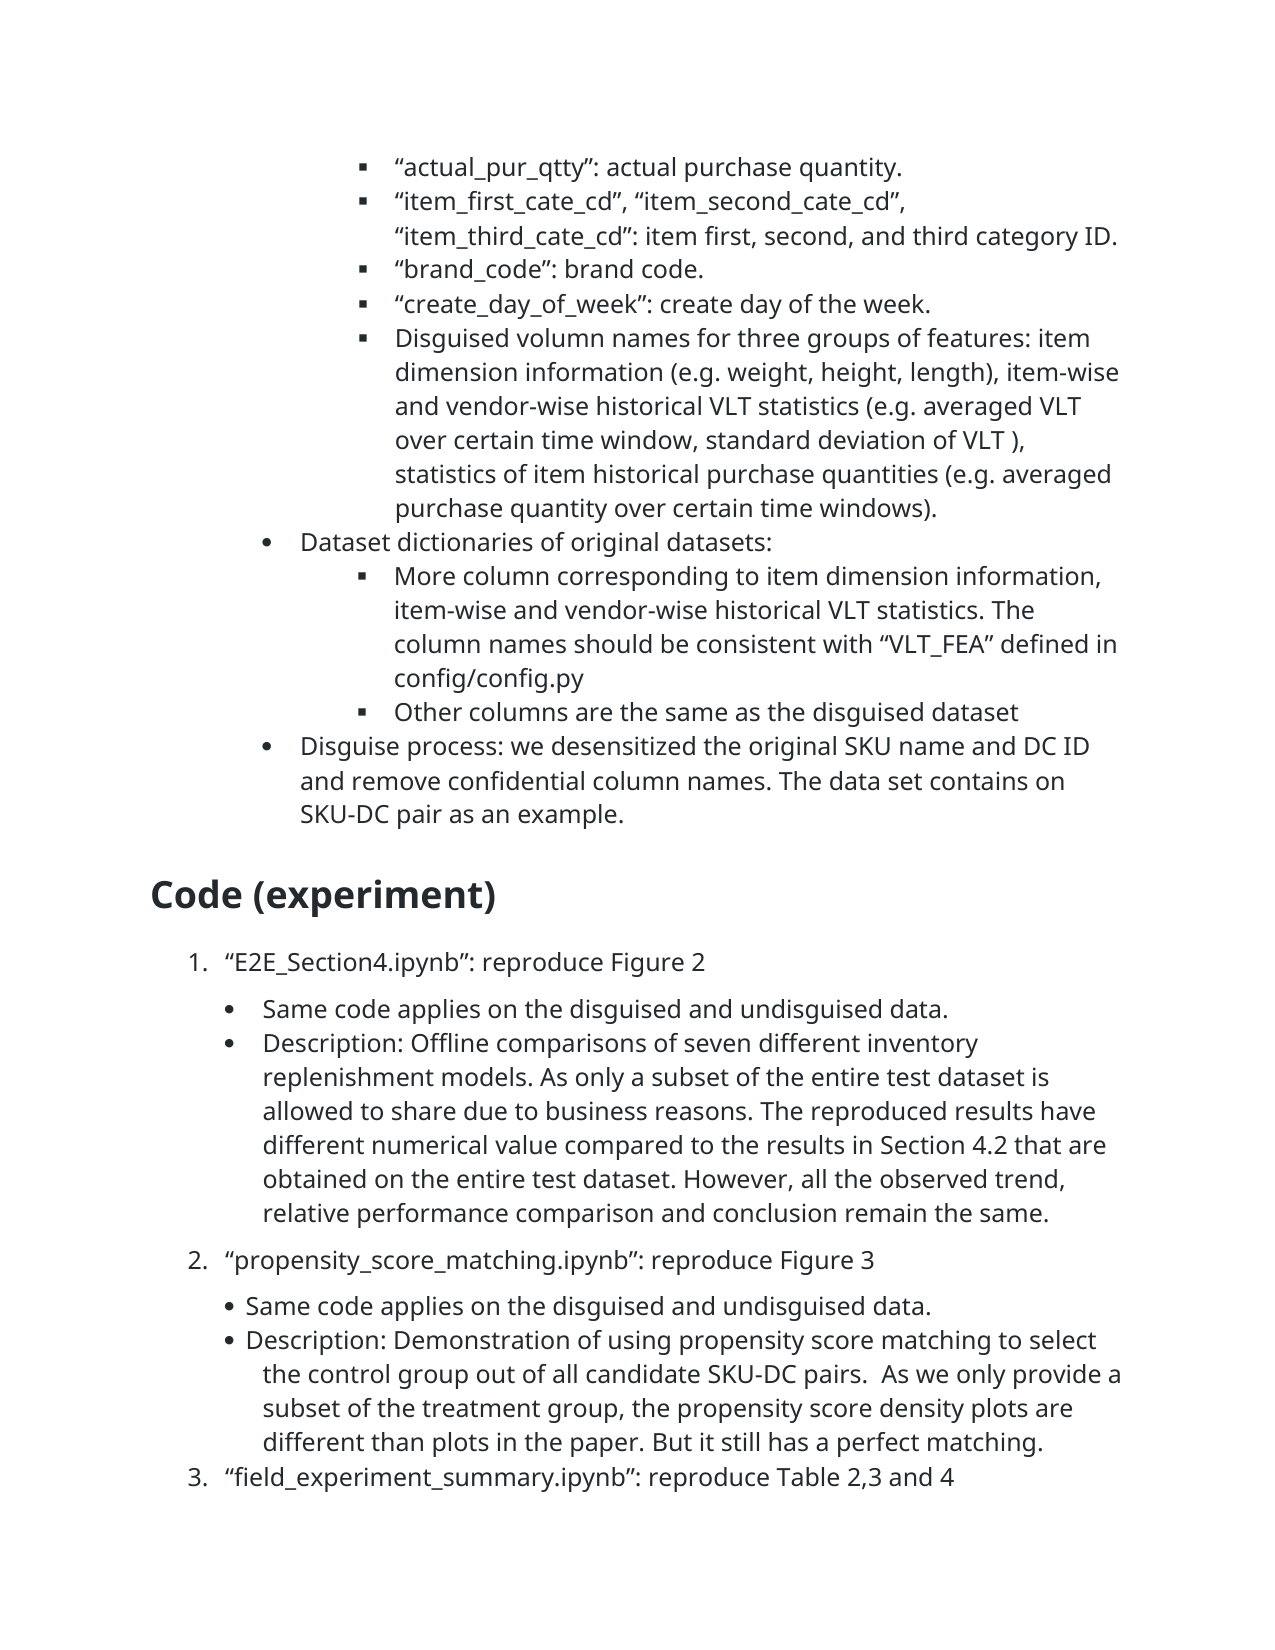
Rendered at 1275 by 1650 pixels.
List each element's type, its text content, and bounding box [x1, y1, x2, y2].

list Same code applies on the disguised and undisguised data. [225, 1289, 1125, 1323]
list Same code applies on the disguised and undisguised data. [225, 991, 1125, 1025]
list Description: Offline comparisons of seven different inventory replenishment models. As only a subset of the entire test dataset is allowed to share due to business reasons. The reproduced results have different numerical value compared to the results in Section 4.2 that are obtained on the entire test dataset. However, all the observed trend, relative performance comparison and conclusion remain the same. [225, 1025, 1125, 1230]
list “E2E_Section4.ipynb”: reproduce Figure 2 [187, 945, 1125, 979]
subtitle Other columns are the same as the disguised dataset [356, 695, 1125, 729]
subtitle Dataset dictionaries of original datasets: [262, 525, 1125, 559]
subtitle More column corresponding to item dimension information, item-wise and vendor-wise historical VLT statistics. The column names should be consistent with “VLT_FEA” defined in config/config.py [356, 559, 1125, 695]
list “field_experiment_summary.ipynb”: reproduce Table 2,3 and 4 [187, 1459, 1125, 1493]
subtitle “brand_code”: brand code. [357, 252, 1125, 286]
subtitle Disguised volumn names for three groups of features: item dimension information (e.g. weight, height, length), item-wise and vendor-wise historical VLT statistics (e.g. averaged VLT over certain time window, standard deviation of VLT ), statistics of item historical purchase quantities (e.g. averaged purchase quantity over certain time windows). [357, 320, 1125, 525]
subtitle “actual_pur_qtty”: actual purchase quantity. [357, 150, 1125, 184]
text Code (experiment) [150, 869, 1125, 920]
subtitle “item_first_cate_cd”, “item_second_cate_cd”, “item_third_cate_cd”: item first, second, and third category ID. [357, 184, 1125, 252]
subtitle “create_day_of_week”: create day of the week. [357, 286, 1125, 320]
list “propensity_score_matching.ipynb”: reproduce Figure 3 [187, 1242, 1125, 1276]
list Description: Demonstration of using propensity score matching to select the control group out of all candidate SKU-DC pairs. As we only provide a subset of the treatment group, the propensity score density plots are different than plots in the paper. But it still has a perfect matching. [225, 1323, 1125, 1459]
subtitle Disguise process: we desensitized the original SKU name and DC ID and remove confidential column names. The data set contains on SKU-DC pair as an example. [262, 729, 1125, 831]
